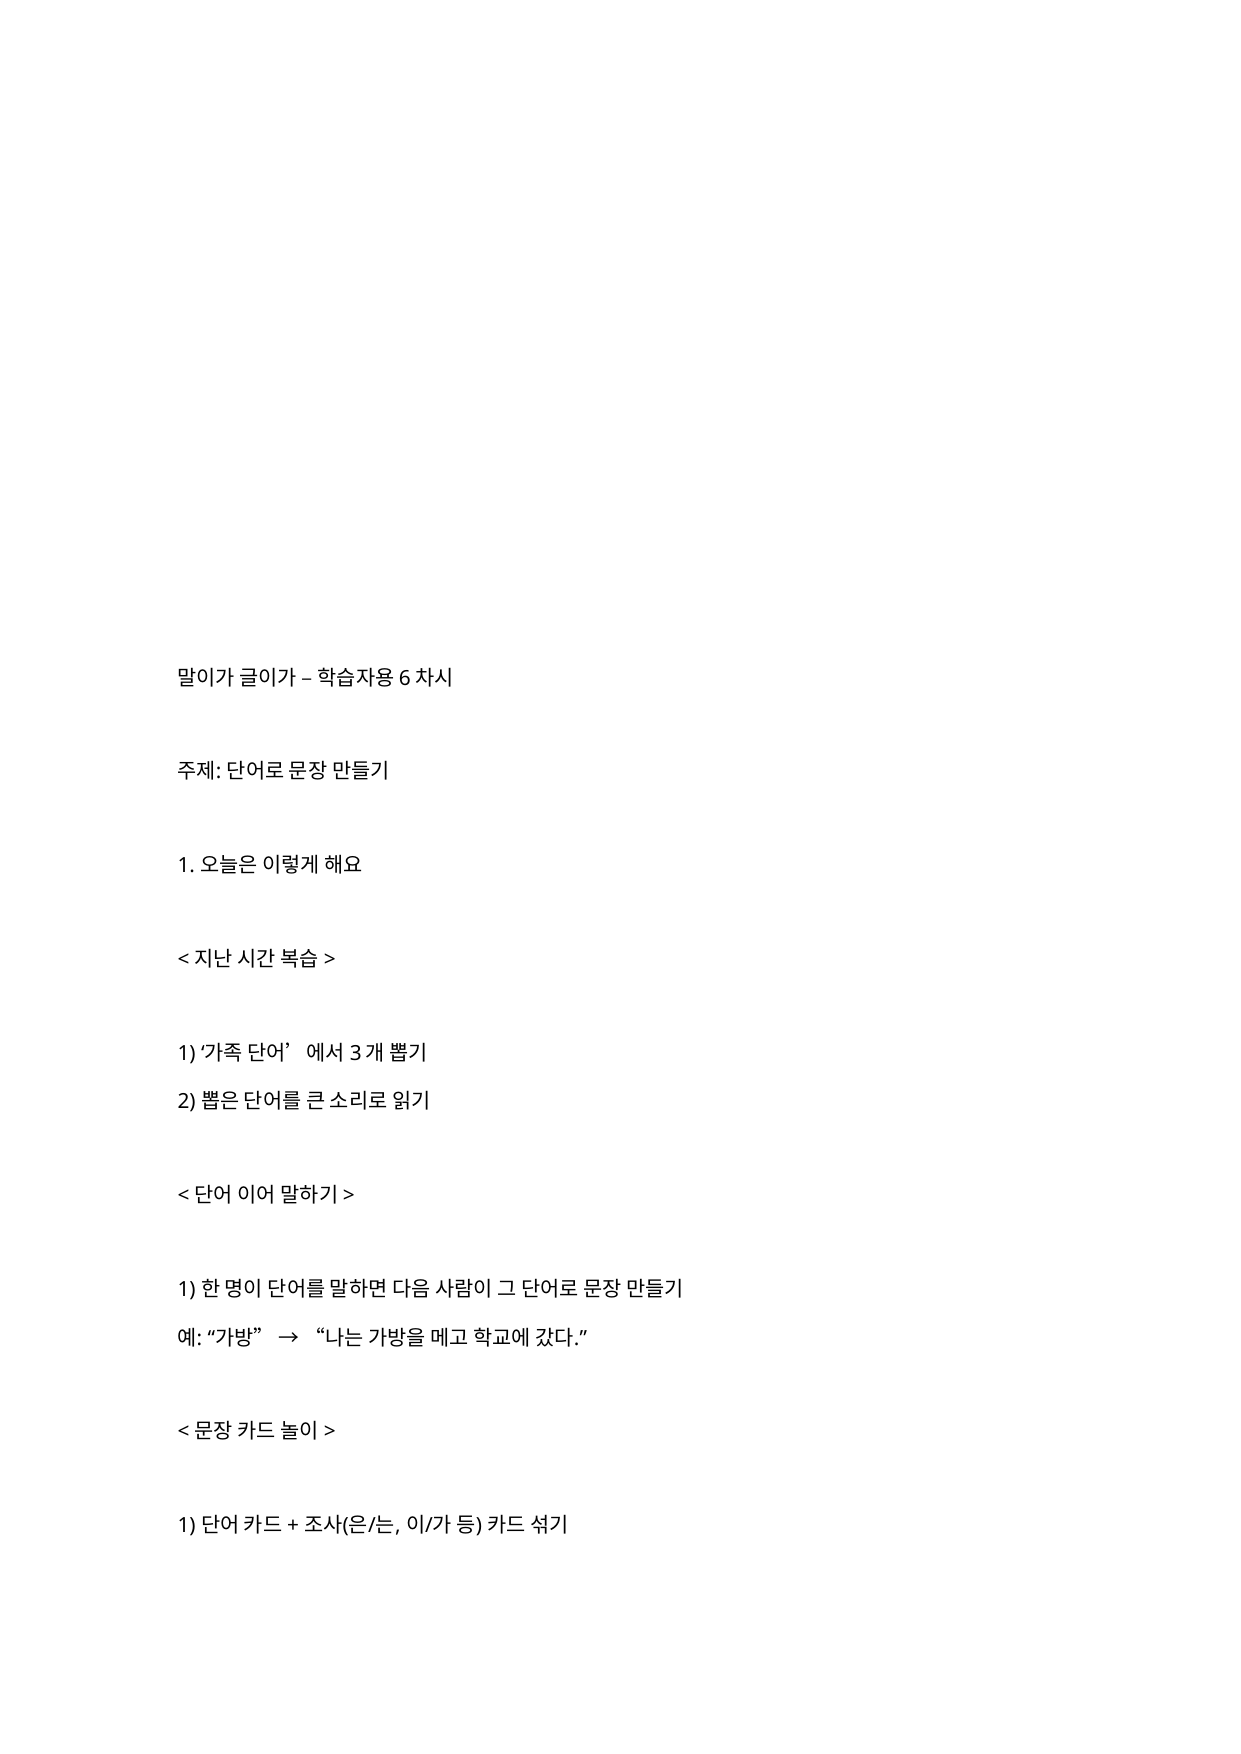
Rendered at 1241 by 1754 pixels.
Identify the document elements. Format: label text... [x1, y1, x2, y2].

text 1. 오늘은 이렇게 해요 [177, 848, 1063, 879]
text 말이가 글이가 – 학습자용 6차시 [177, 661, 1063, 691]
text 예: “가방” → “나는 가방을 메고 학교에 갔다.” [177, 1321, 1063, 1351]
text < 문장 카드 놀이 > [177, 1415, 1063, 1445]
text 1) 한 명이 단어를 말하면 다음 사람이 그 단어로 문장 만들기 [177, 1272, 1063, 1303]
text 주제: 단어로 문장 만들기 [177, 755, 1063, 785]
text 1) 단어 카드 + 조사(은/는, 이/가 등) 카드 섞기 [177, 1508, 1063, 1539]
text < 지난 시간 복습 > [177, 942, 1063, 973]
text 1) ‘가족 단어’에서 3개 뽑기 [177, 1036, 1063, 1067]
text 2) 뽑은 단어를 큰 소리로 읽기 [177, 1085, 1063, 1115]
text < 단어 이어 말하기 > [177, 1178, 1063, 1209]
